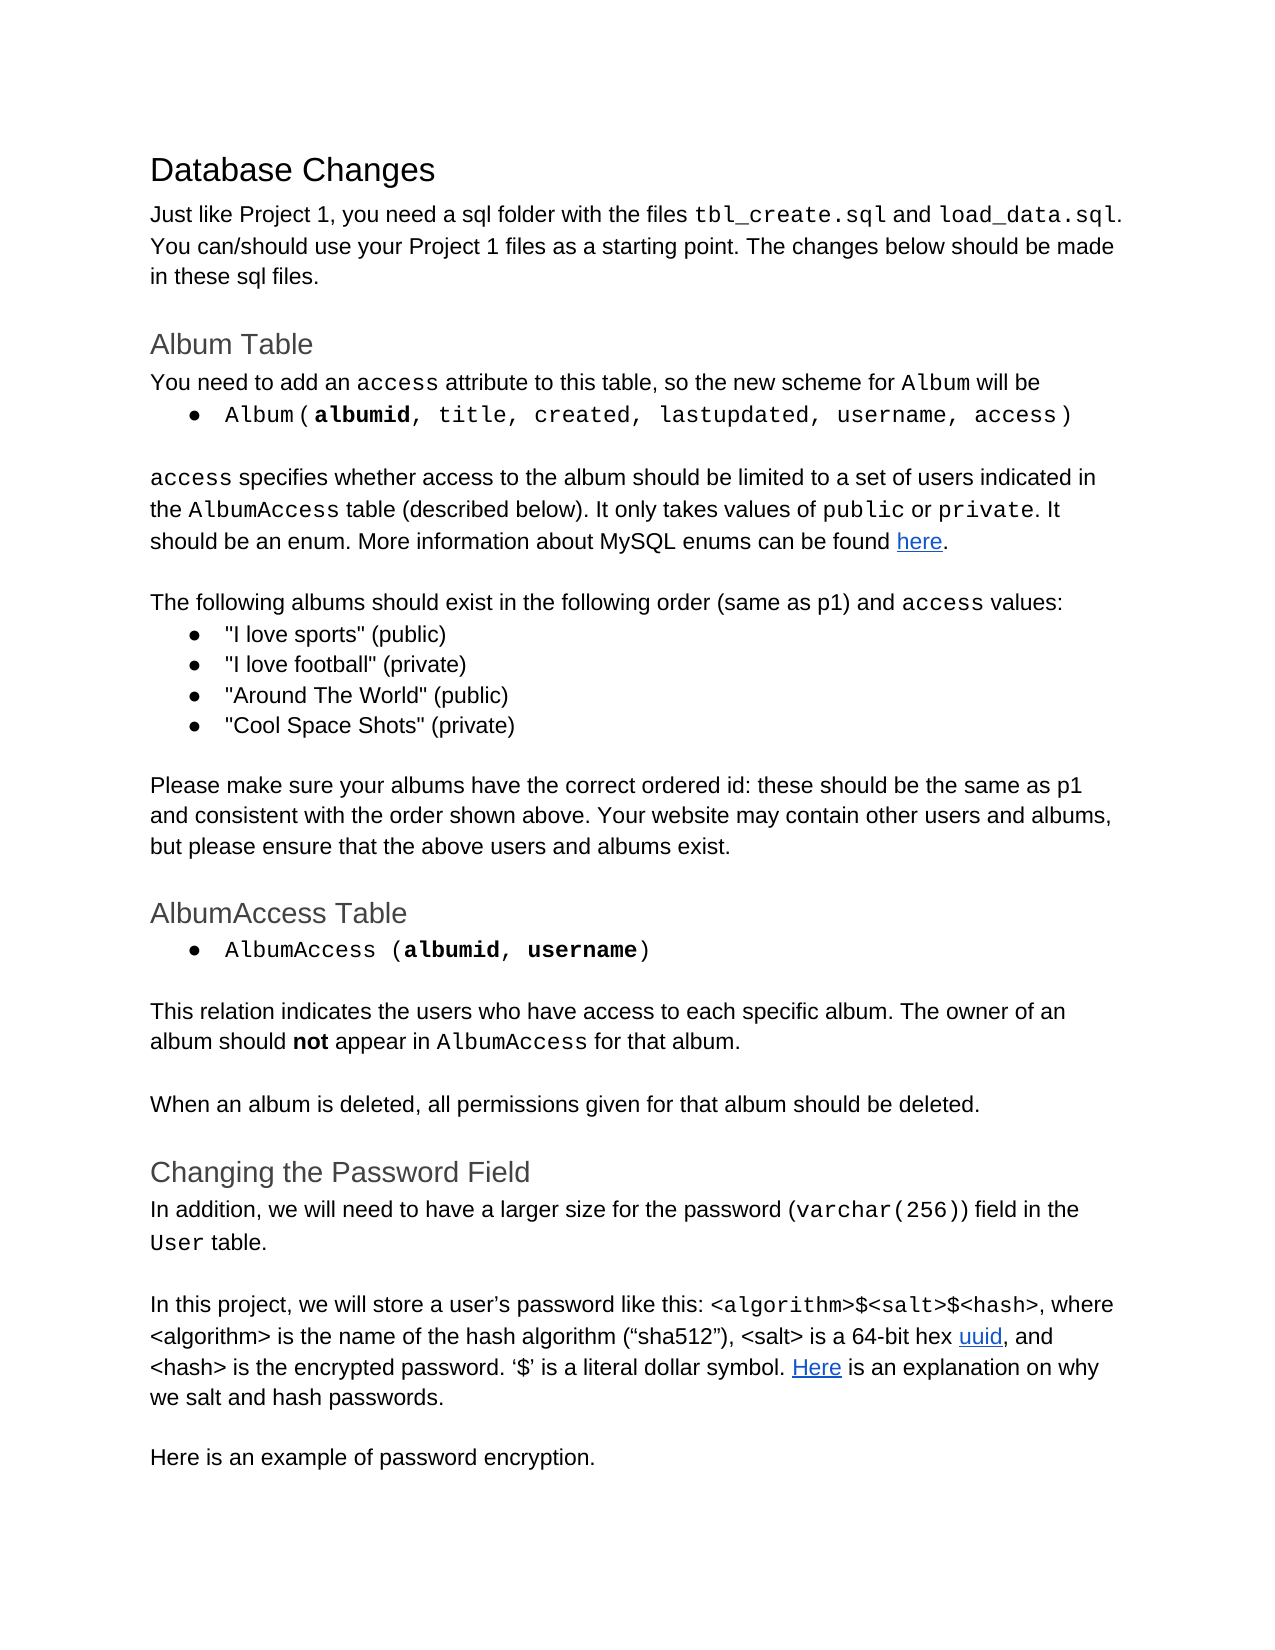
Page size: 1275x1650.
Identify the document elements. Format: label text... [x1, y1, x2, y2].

text The following albums should exist in the following order (same as p1) and access values: [150, 589, 1125, 617]
subtitle Changing the Password Field [150, 1154, 1125, 1188]
list "Around The World" (public) [187, 682, 1125, 708]
text In this project, we will store a user’s password like this: <algorithm>$<salt>$<hash>, where <algorithm> is the name of the hash algorithm (“sha512”), <salt> is a 64-bit hex uuid, and <hash> is the encrypted password. ‘$’ is a literal dollar symbol. Here is an explanation on why we salt and hash passwords. [150, 1291, 1125, 1410]
list "I love sports" (public) [187, 621, 1125, 648]
text In addition, we will need to have a larger size for the password (varchar(256)) field in the User table. [150, 1196, 1125, 1257]
list "I love football" (private) [187, 651, 1125, 678]
text access specifies whether access to the album should be limited to a set of users indicated in the AlbumAccess table (described below). It only takes values of public or private. It should be an enum. More information about MySQL enums can be found here. [150, 464, 1125, 555]
subtitle AlbumAccess Table [150, 896, 1125, 930]
list AlbumAccess (albumid, username) [187, 938, 1125, 964]
subtitle Album Table [150, 327, 1125, 360]
subtitle Database Changes [150, 150, 1125, 188]
list "Cool Space Shots" (private) [187, 712, 1125, 738]
text This relation indicates the users who have access to each specific album. The owner of an album should not appear in AlbumAccess for that album. [150, 998, 1125, 1057]
text Please make sure your albums have the correct ordered id: these should be the same as p1 and consistent with the order shown above. Your website may contain other users and albums, but please ensure that the above users and albums exist. [150, 772, 1125, 859]
text Just like Project 1, you need a sql folder with the files tbl_create.sql and load_data.sql. You can/should use your Project 1 files as a starting point. The changes below should be made in these sql files. [150, 201, 1125, 290]
list Album ( albumid, title, created, lastupdated, username, access ) [187, 401, 1125, 429]
text Here is an example of password encryption. [150, 1444, 1125, 1470]
text When an album is deleted, all permissions given for that album should be deleted. [150, 1091, 1125, 1117]
text You need to add an access attribute to this table, so the new scheme for Album will be [150, 369, 1125, 397]
